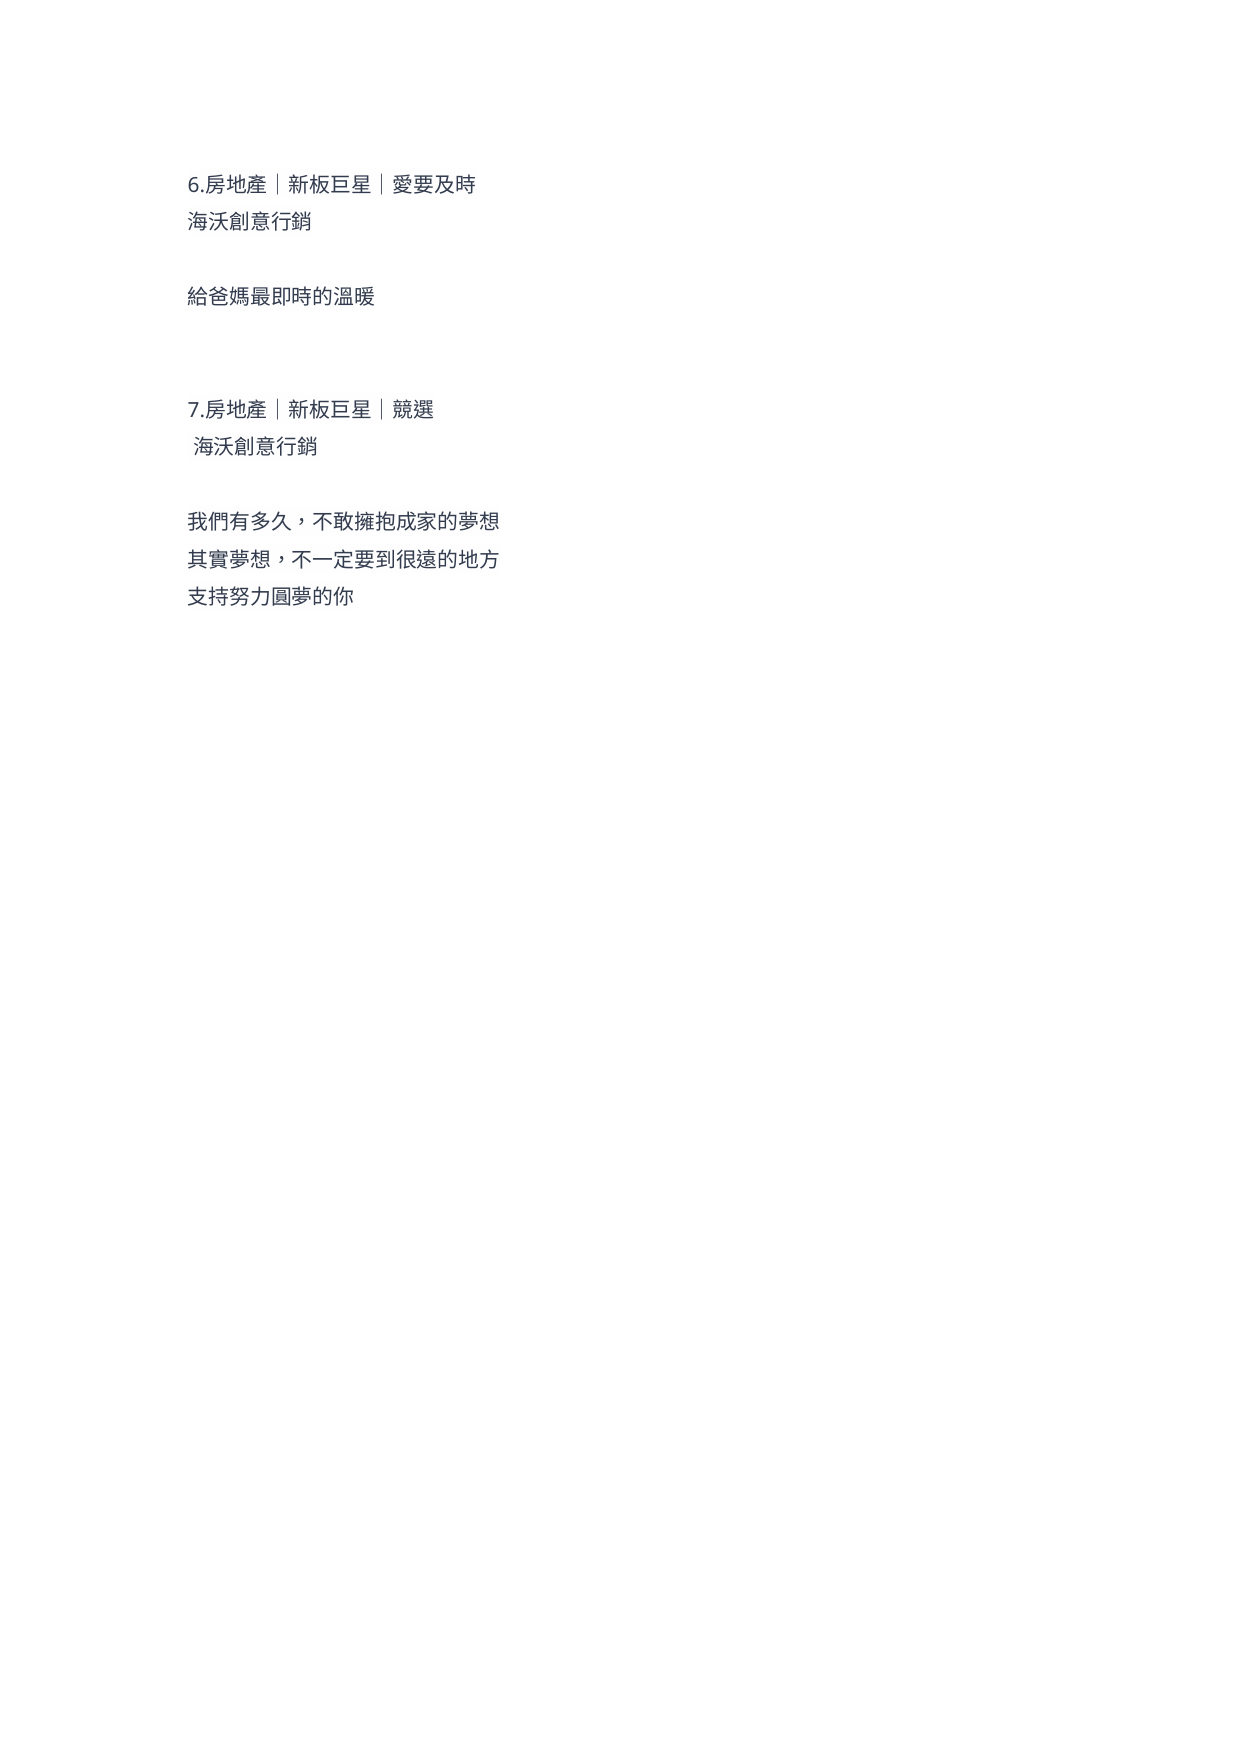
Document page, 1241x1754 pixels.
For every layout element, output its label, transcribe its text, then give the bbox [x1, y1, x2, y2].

text 7.房地產｜新板巨星｜競選 海沃創意行銷 我們有多久，不敢擁抱成家的夢想 其實夢想，不一定要到很遠的地方 支持努力圓夢的你 [187, 352, 1053, 614]
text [187, 164, 1053, 352]
